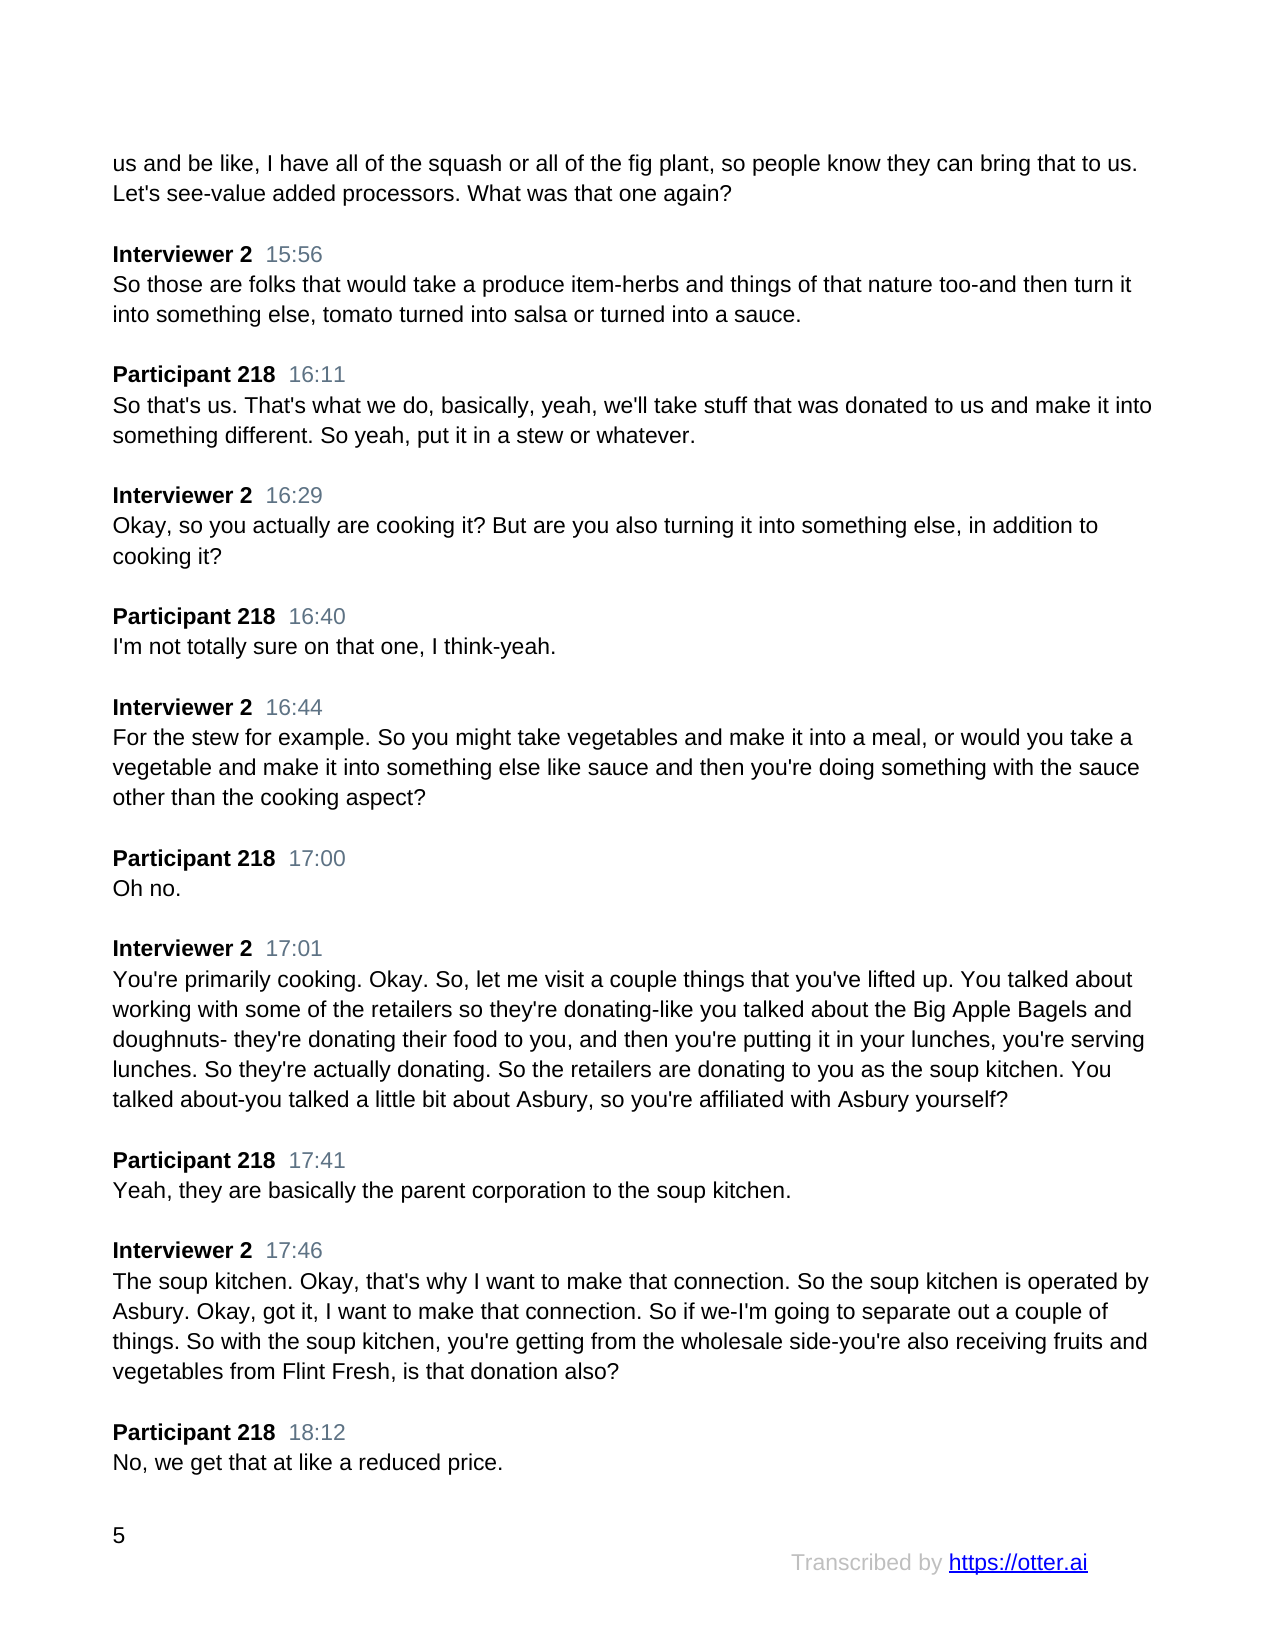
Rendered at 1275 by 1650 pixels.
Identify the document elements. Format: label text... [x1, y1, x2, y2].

text Participant 218 16:11 [112, 361, 1162, 388]
text Interviewer 2 17:01 [112, 935, 1162, 962]
text For the stew for example. So you might take vegetables and make it into a meal, or would you take a vegetable and make it into something else like sauce and then you're doing something with the sauce other than the cooking aspect? [112, 724, 1162, 811]
text So that's us. That's what we do, basically, yeah, we'll take stuff that was donated to us and make it into something different. So yeah, put it in a stew or whatever. [112, 392, 1162, 448]
text Yeah, they are basically the parent corporation to the soup kitchen. [112, 1177, 1162, 1203]
text Oh no. [112, 875, 1162, 901]
text Interviewer 2 16:44 [112, 694, 1162, 720]
text No, we get that at like a reduced price. [112, 1449, 1162, 1475]
text So those are folks that would take a produce item-herbs and things of that nature too-and then turn it into something else, tomato turned into salsa or turned into a sauce. [112, 271, 1162, 327]
text The soup kitchen. Okay, that's why I want to make that connection. So the soup kitchen is operated by Asbury. Okay, got it, I want to make that connection. So if we-I'm going to separate out a couple of things. So with the soup kitchen, you're getting from the wholesale side-you're also receiving fruits and vegetables from Flint Fresh, is that donation also? [112, 1268, 1162, 1385]
text You're primarily cooking. Okay. So, let me visit a couple things that you've lifted up. You talked about working with some of the retailers so they're donating-like you talked about the Big Apple Bagels and doughnuts- they're donating their food to you, and then you're putting it in your lunches, you're serving lunches. So they're actually donating. So the retailers are donating to you as the soup kitchen. You talked about-you talked a little bit about Asbury, so you're affiliated with Asbury yourself? [112, 966, 1162, 1113]
text Interviewer 2 17:46 [112, 1237, 1162, 1264]
text Interviewer 2 16:29 [112, 482, 1162, 509]
text Participant 218 17:41 [112, 1147, 1162, 1173]
text Participant 218 18:12 [112, 1419, 1162, 1445]
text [112, 150, 1162, 207]
text Participant 218 17:00 [112, 845, 1162, 871]
text I'm not totally sure on that one, I think-yeah. [112, 633, 1162, 660]
text Okay, so you actually are cooking it? But are you also turning it into something else, in addition to cooking it? [112, 512, 1162, 569]
text Interviewer 2 15:56 [112, 241, 1162, 267]
text Participant 218 16:40 [112, 603, 1162, 629]
